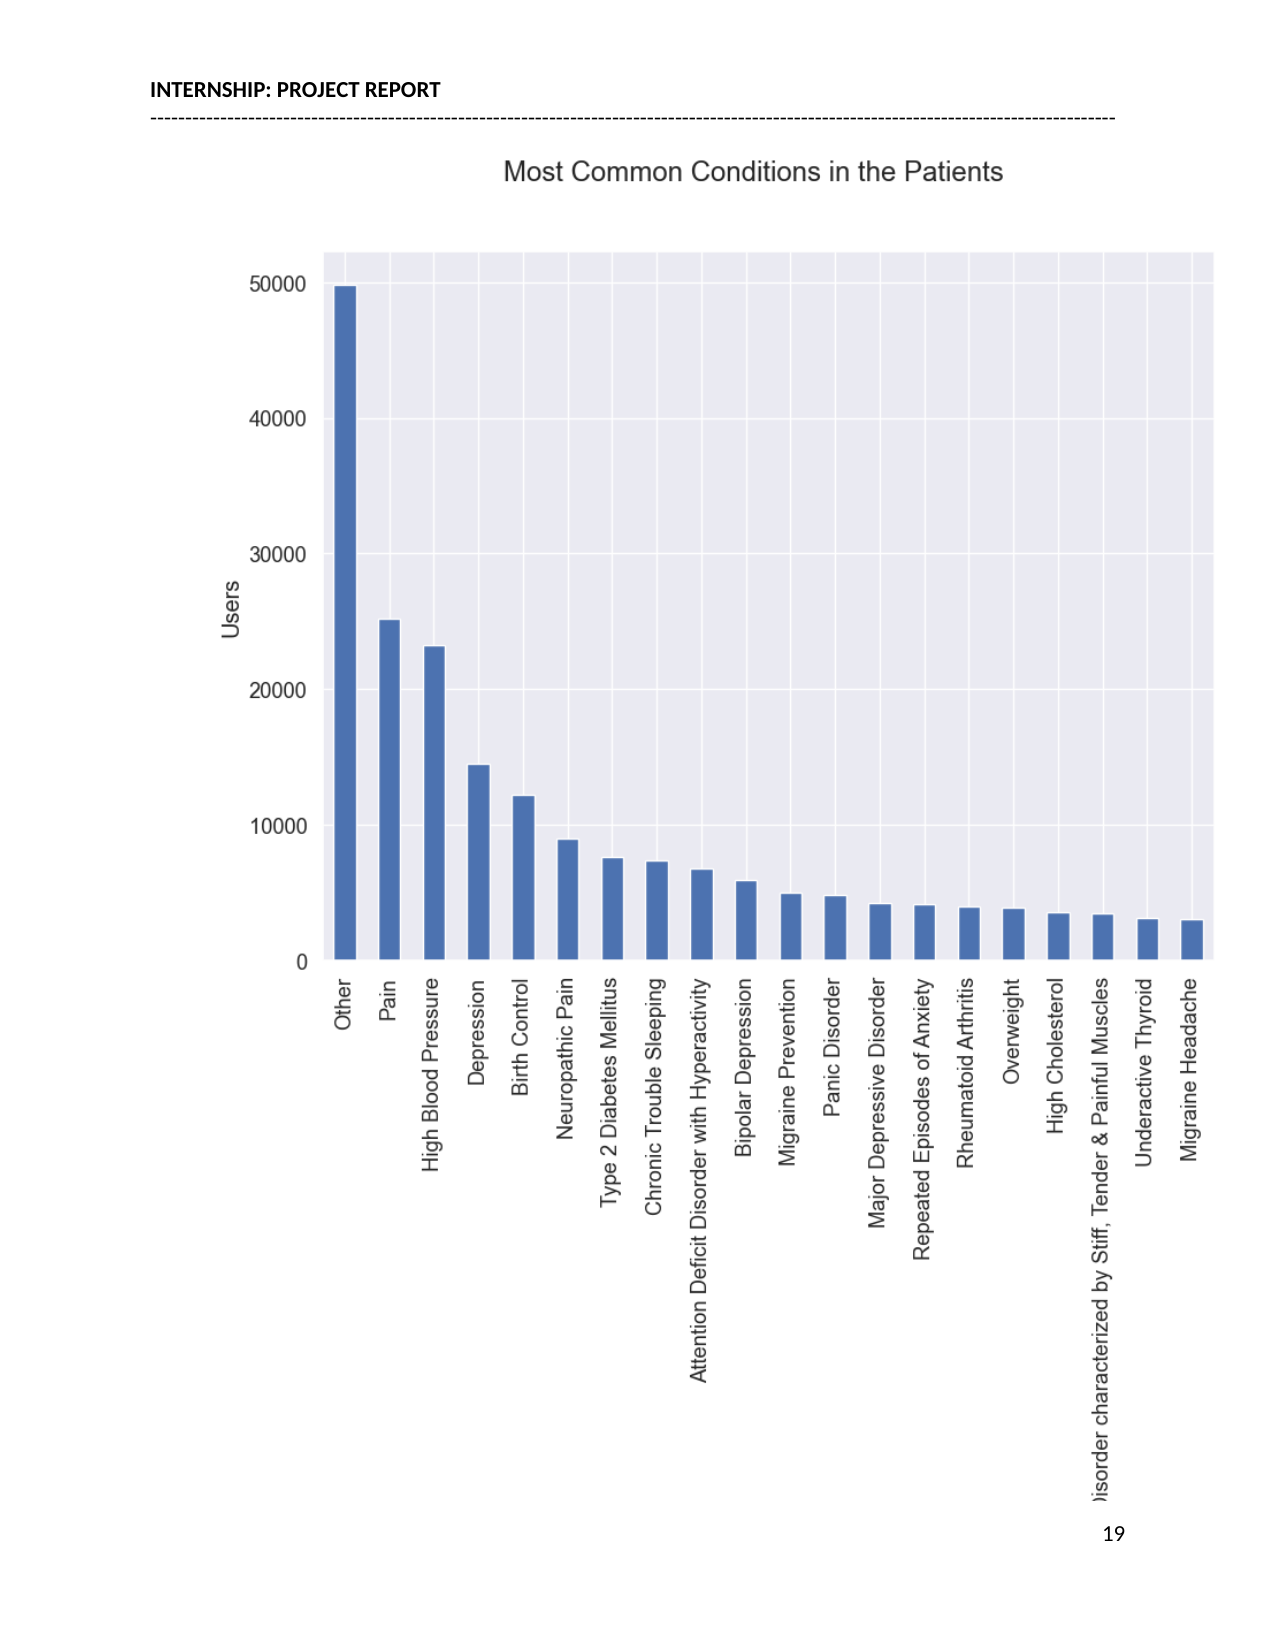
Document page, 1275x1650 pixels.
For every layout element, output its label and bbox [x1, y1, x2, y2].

picture [209, 150, 1225, 1501]
